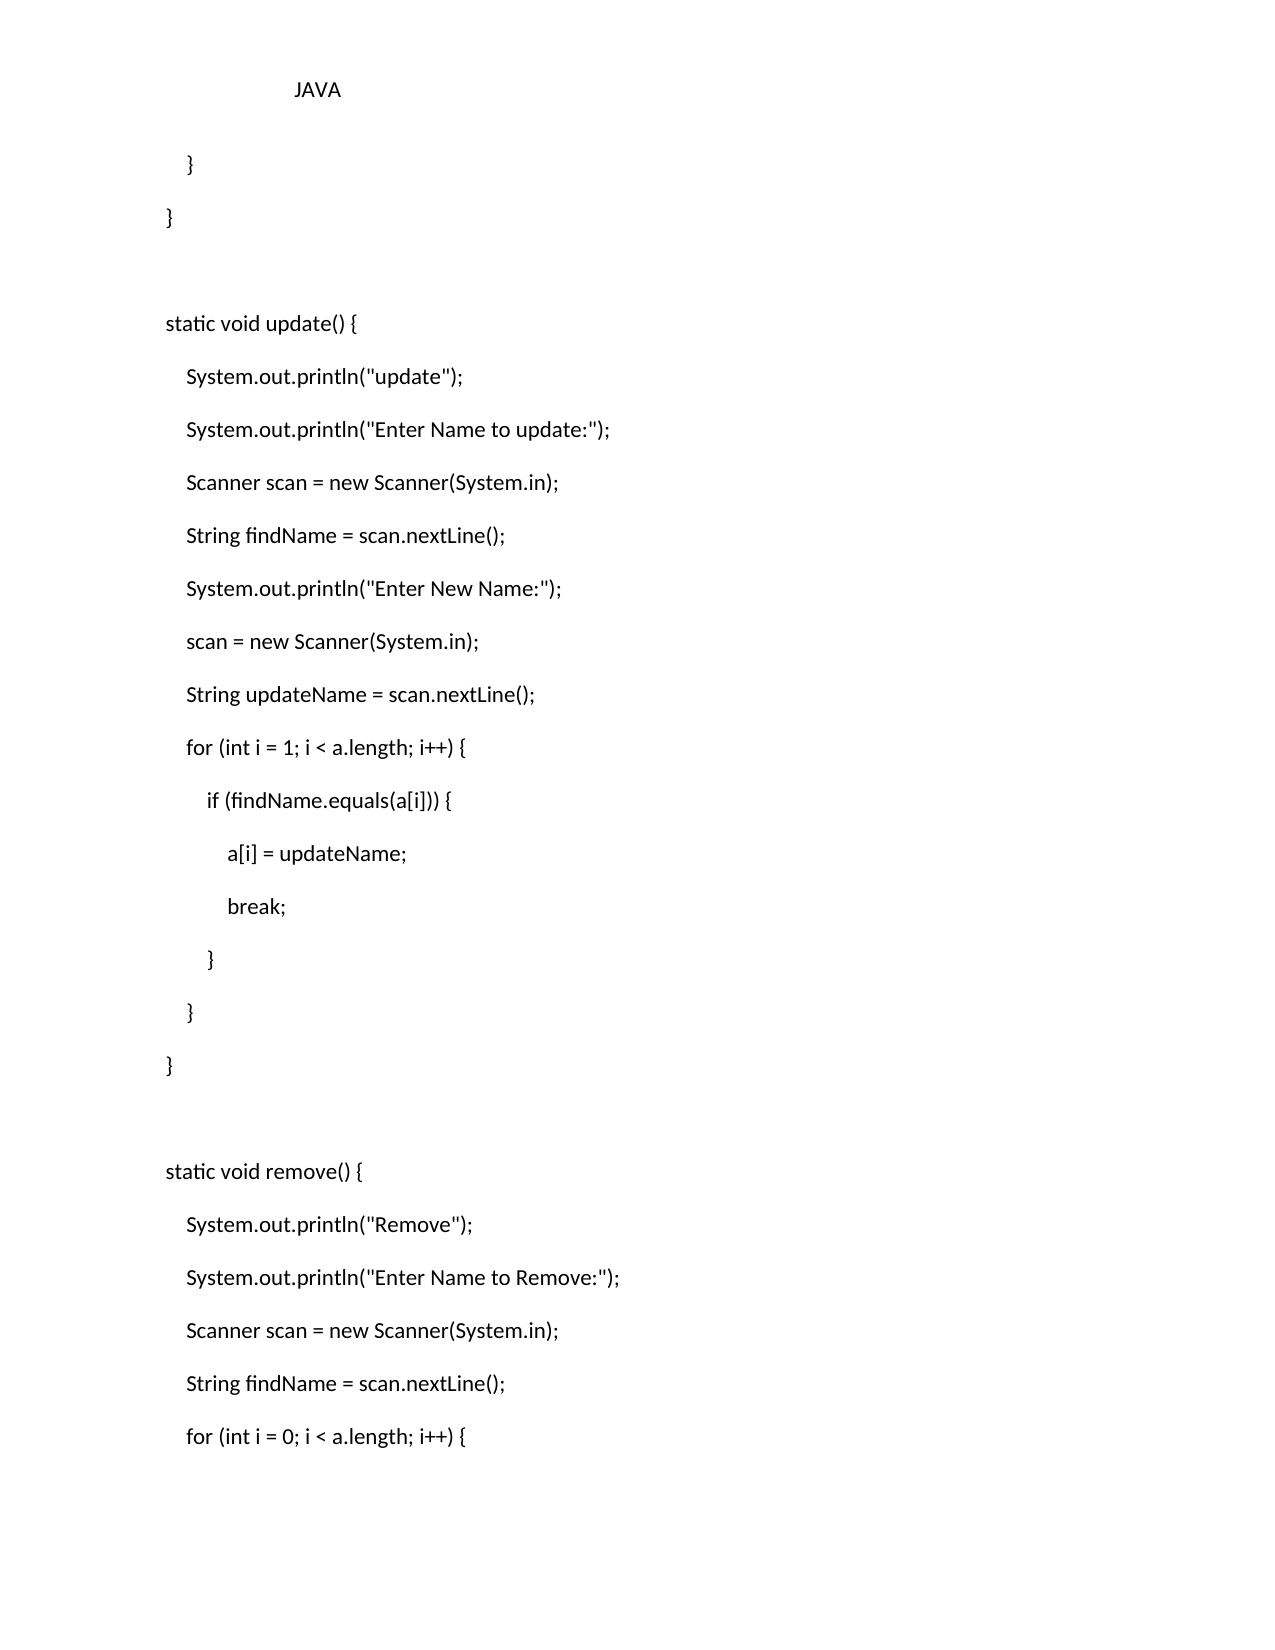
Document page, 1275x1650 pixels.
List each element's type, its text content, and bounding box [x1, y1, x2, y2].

text System.out.println("update"); [150, 362, 1125, 390]
text static void update() { [150, 309, 1125, 337]
text } [150, 945, 1125, 973]
text Scanner scan = new Scanner(System.in); [150, 468, 1125, 496]
text scan = new Scanner(System.in); [150, 627, 1125, 655]
text for (int i = 0; i < a.length; i++) { [150, 1422, 1125, 1451]
text System.out.println("Remove"); [150, 1210, 1125, 1238]
text } [150, 203, 1125, 231]
text } [150, 150, 1125, 178]
text String updateName = scan.nextLine(); [150, 680, 1125, 708]
text System.out.println("Enter Name to Remove:"); [150, 1263, 1125, 1291]
text for (int i = 1; i < a.length; i++) { [150, 733, 1125, 761]
text static void remove() { [150, 1157, 1125, 1185]
text break; [150, 892, 1125, 920]
text } [150, 1051, 1125, 1079]
text String findName = scan.nextLine(); [150, 1369, 1125, 1397]
text } [150, 998, 1125, 1026]
text a[i] = updateName; [150, 839, 1125, 867]
text System.out.println("Enter Name to update:"); [150, 415, 1125, 443]
text String findName = scan.nextLine(); [150, 521, 1125, 549]
text Scanner scan = new Scanner(System.in); [150, 1316, 1125, 1344]
text if (findName.equals(a[i])) { [150, 786, 1125, 814]
text System.out.println("Enter New Name:"); [150, 574, 1125, 602]
